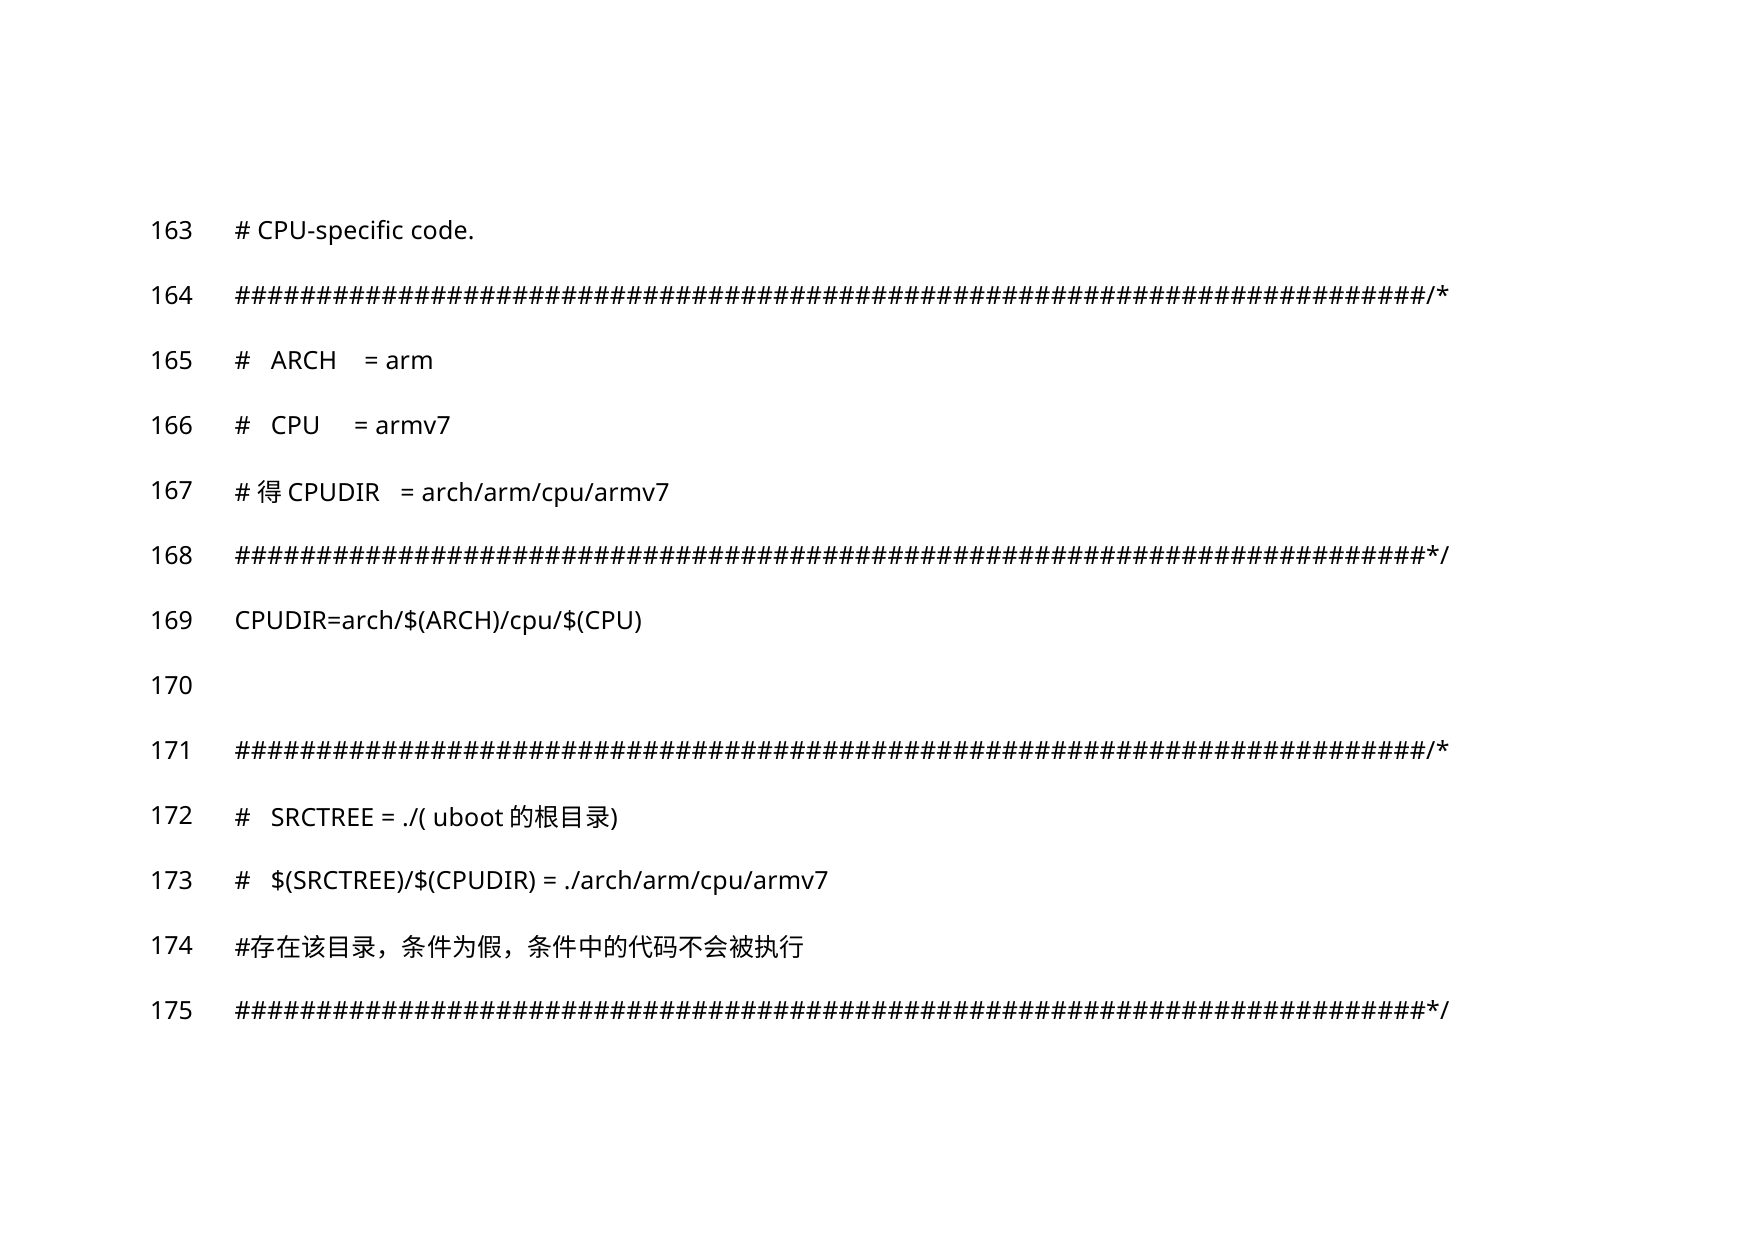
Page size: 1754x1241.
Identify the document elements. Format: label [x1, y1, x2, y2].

table_header [234, 198, 1754, 1043]
table_header [150, 198, 234, 1043]
